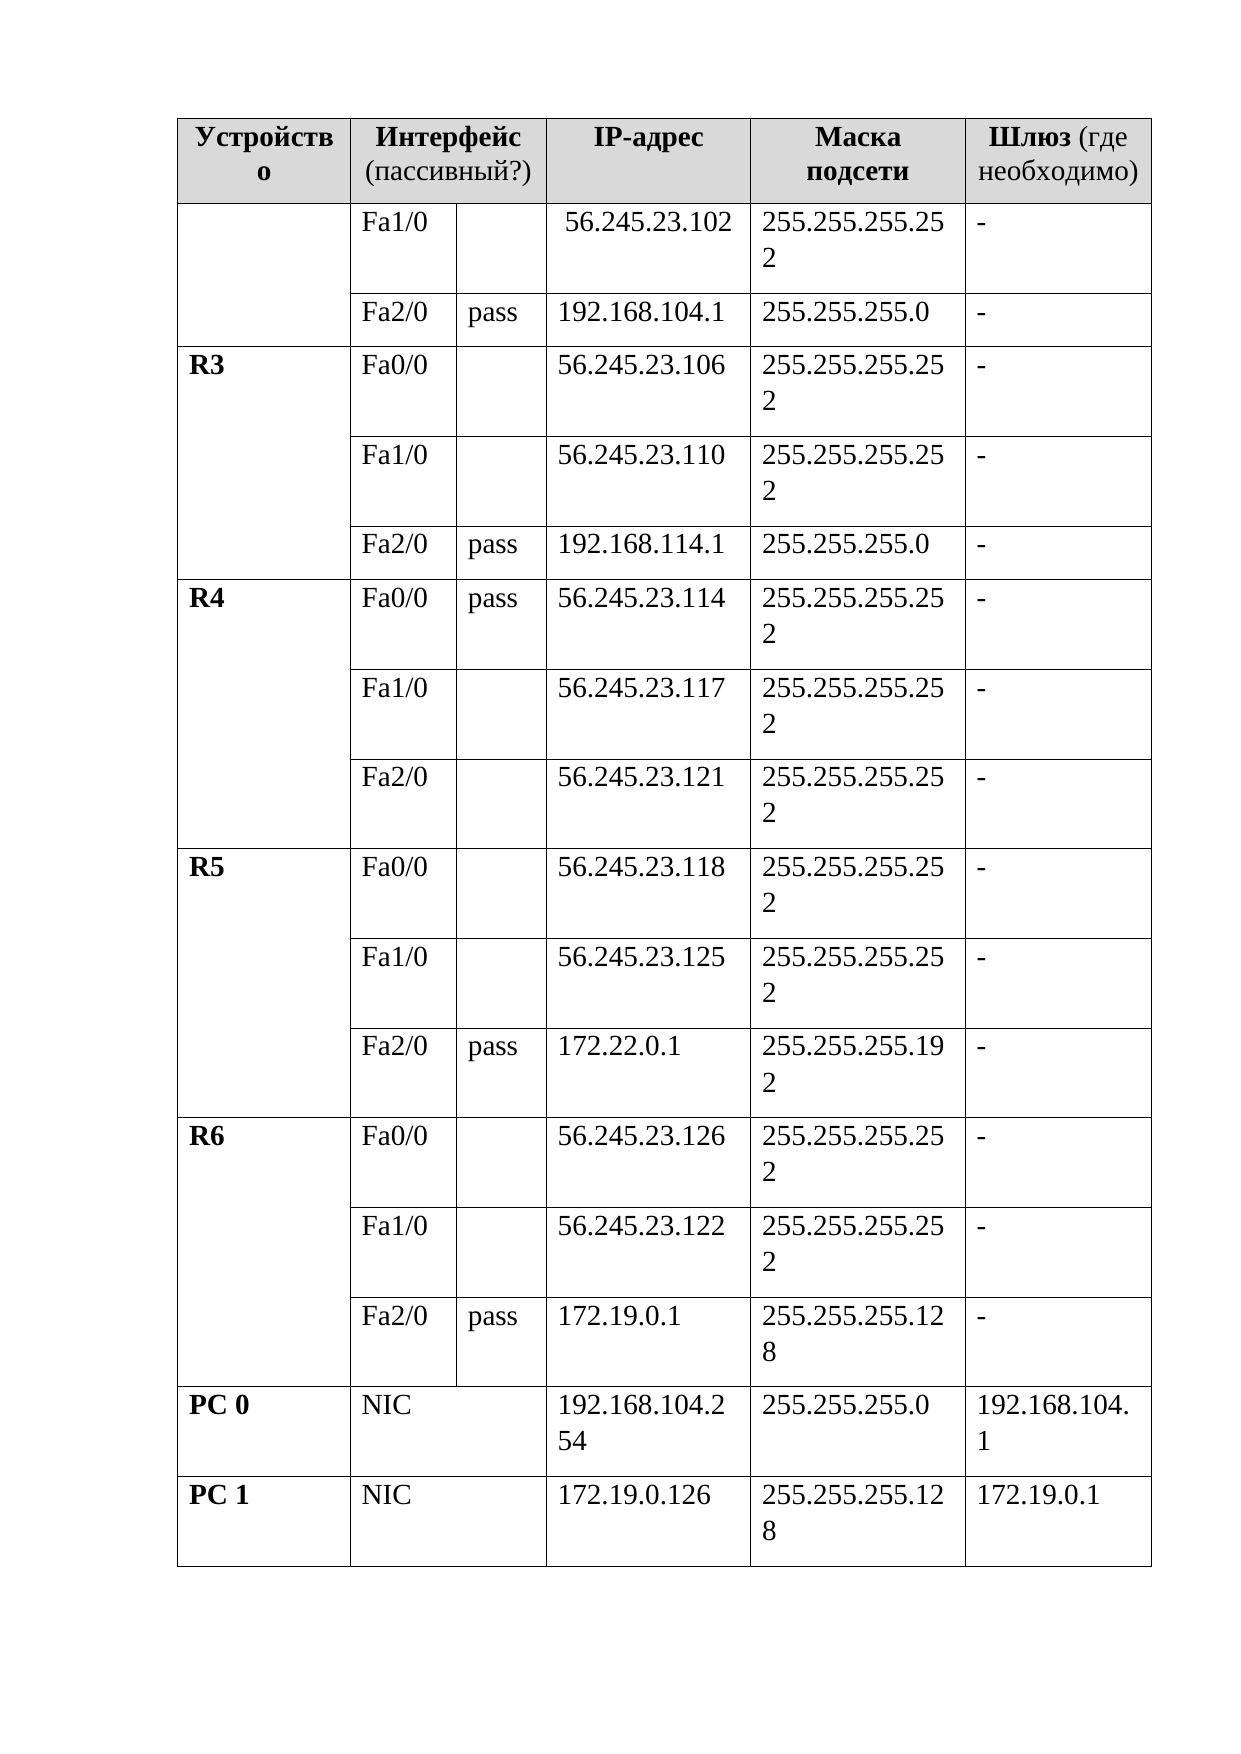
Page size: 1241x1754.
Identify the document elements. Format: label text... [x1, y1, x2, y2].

table_cell 192.168.104.1 [966, 1387, 1151, 1476]
table_cell Fa0/0 [351, 1118, 456, 1207]
table_cell R4 [178, 580, 350, 848]
table_cell pass [457, 294, 546, 346]
table_cell 56.245.23.125 [547, 939, 750, 1027]
table_cell [457, 939, 546, 1027]
table_cell - [966, 437, 1151, 526]
table_cell 56.245.23.102 [547, 204, 750, 293]
table_cell Fa0/0 [351, 347, 456, 436]
table_cell [457, 760, 546, 848]
table_cell [457, 437, 546, 526]
table_header Маска подсети [751, 119, 965, 203]
table_cell 255.255.255.252 [751, 204, 965, 293]
table_cell - [966, 347, 1151, 436]
table_cell [457, 347, 546, 436]
table_cell 192.168.114.1 [547, 527, 750, 579]
table_cell 255.255.255.252 [751, 580, 965, 669]
table_cell 255.255.255.252 [751, 437, 965, 526]
table_cell - [966, 1029, 1151, 1117]
table_cell Fa1/0 [351, 204, 456, 293]
table_cell Fa1/0 [351, 1208, 456, 1297]
table_cell 255.255.255.252 [751, 1208, 965, 1297]
table_header Шлюз (где необходимо) [966, 119, 1151, 203]
table_cell pass [457, 527, 546, 579]
table_cell - [966, 849, 1151, 938]
table_cell Fa2/0 [351, 294, 456, 346]
table_cell R2 [178, 204, 350, 346]
table_cell [457, 1118, 546, 1207]
table_cell 255.255.255.252 [751, 670, 965, 758]
table_cell 56.245.23.121 [547, 760, 750, 848]
table_cell 255.255.255.252 [751, 760, 965, 848]
table_cell pass [457, 580, 546, 669]
table_cell Fa1/0 [351, 437, 456, 526]
table_cell 56.245.23.110 [547, 437, 750, 526]
table_cell - [966, 760, 1151, 848]
table_cell [457, 204, 546, 293]
table_cell Fa1/0 [351, 939, 456, 1027]
table_cell Fa0/0 [351, 849, 456, 938]
table_cell - [966, 1298, 1151, 1386]
table_cell 255.255.255.0 [751, 1387, 965, 1476]
table_cell Fa2/0 [351, 1298, 456, 1386]
table_cell NIC [351, 1387, 546, 1476]
table_cell 172.19.0.1 [547, 1298, 750, 1386]
table_cell Fa2/0 [351, 1029, 456, 1117]
table_cell [457, 1208, 546, 1297]
table_cell - [966, 1118, 1151, 1207]
table_header Устройство [178, 119, 350, 203]
table_cell - [966, 580, 1151, 669]
table_header IP-адрес [547, 119, 750, 203]
table_cell 255.255.255.128 [751, 1298, 965, 1386]
table_cell - [966, 670, 1151, 758]
table_cell Fa0/0 [351, 580, 456, 669]
table_cell PC 0 [178, 1387, 350, 1476]
table_cell 255.255.255.252 [751, 849, 965, 938]
table_cell R3 [178, 347, 350, 579]
table_cell - [966, 1208, 1151, 1297]
table_cell 192.168.104.254 [547, 1387, 750, 1476]
table_cell 172.19.0.1 [966, 1477, 1151, 1566]
table_cell 56.245.23.117 [547, 670, 750, 758]
table_cell 56.245.23.126 [547, 1118, 750, 1207]
table_cell 172.19.0.126 [547, 1477, 750, 1566]
table_cell [457, 849, 546, 938]
table_cell 255.255.255.252 [751, 1118, 965, 1207]
table_cell - [966, 204, 1151, 293]
table_cell 255.255.255.0 [751, 527, 965, 579]
table_cell pass [457, 1298, 546, 1386]
table_cell - [966, 294, 1151, 346]
table_cell 255.255.255.128 [751, 1477, 965, 1566]
table_cell 192.168.104.1 [547, 294, 750, 346]
table_cell 255.255.255.0 [751, 294, 965, 346]
table_cell - [966, 939, 1151, 1027]
table_cell 255.255.255.252 [751, 939, 965, 1027]
table_cell - [966, 527, 1151, 579]
table_header Интерфейс (пассивный?) [351, 119, 546, 203]
table_cell 56.245.23.118 [547, 849, 750, 938]
table_cell 56.245.23.106 [547, 347, 750, 436]
table_cell 255.255.255.192 [751, 1029, 965, 1117]
table_cell 255.255.255.252 [751, 347, 965, 436]
table_cell 56.245.23.114 [547, 580, 750, 669]
table_cell pass [457, 1029, 546, 1117]
table_cell Fa2/0 [351, 527, 456, 579]
table_cell PC 1 [178, 1477, 350, 1566]
table_cell 56.245.23.122 [547, 1208, 750, 1297]
table_cell [457, 670, 546, 758]
table_cell NIC [351, 1477, 546, 1566]
table_cell 172.22.0.1 [547, 1029, 750, 1117]
table_cell Fa2/0 [351, 760, 456, 848]
table_cell R6 [178, 1118, 350, 1386]
table_cell Fa1/0 [351, 670, 456, 758]
table_cell R5 [178, 849, 350, 1117]
